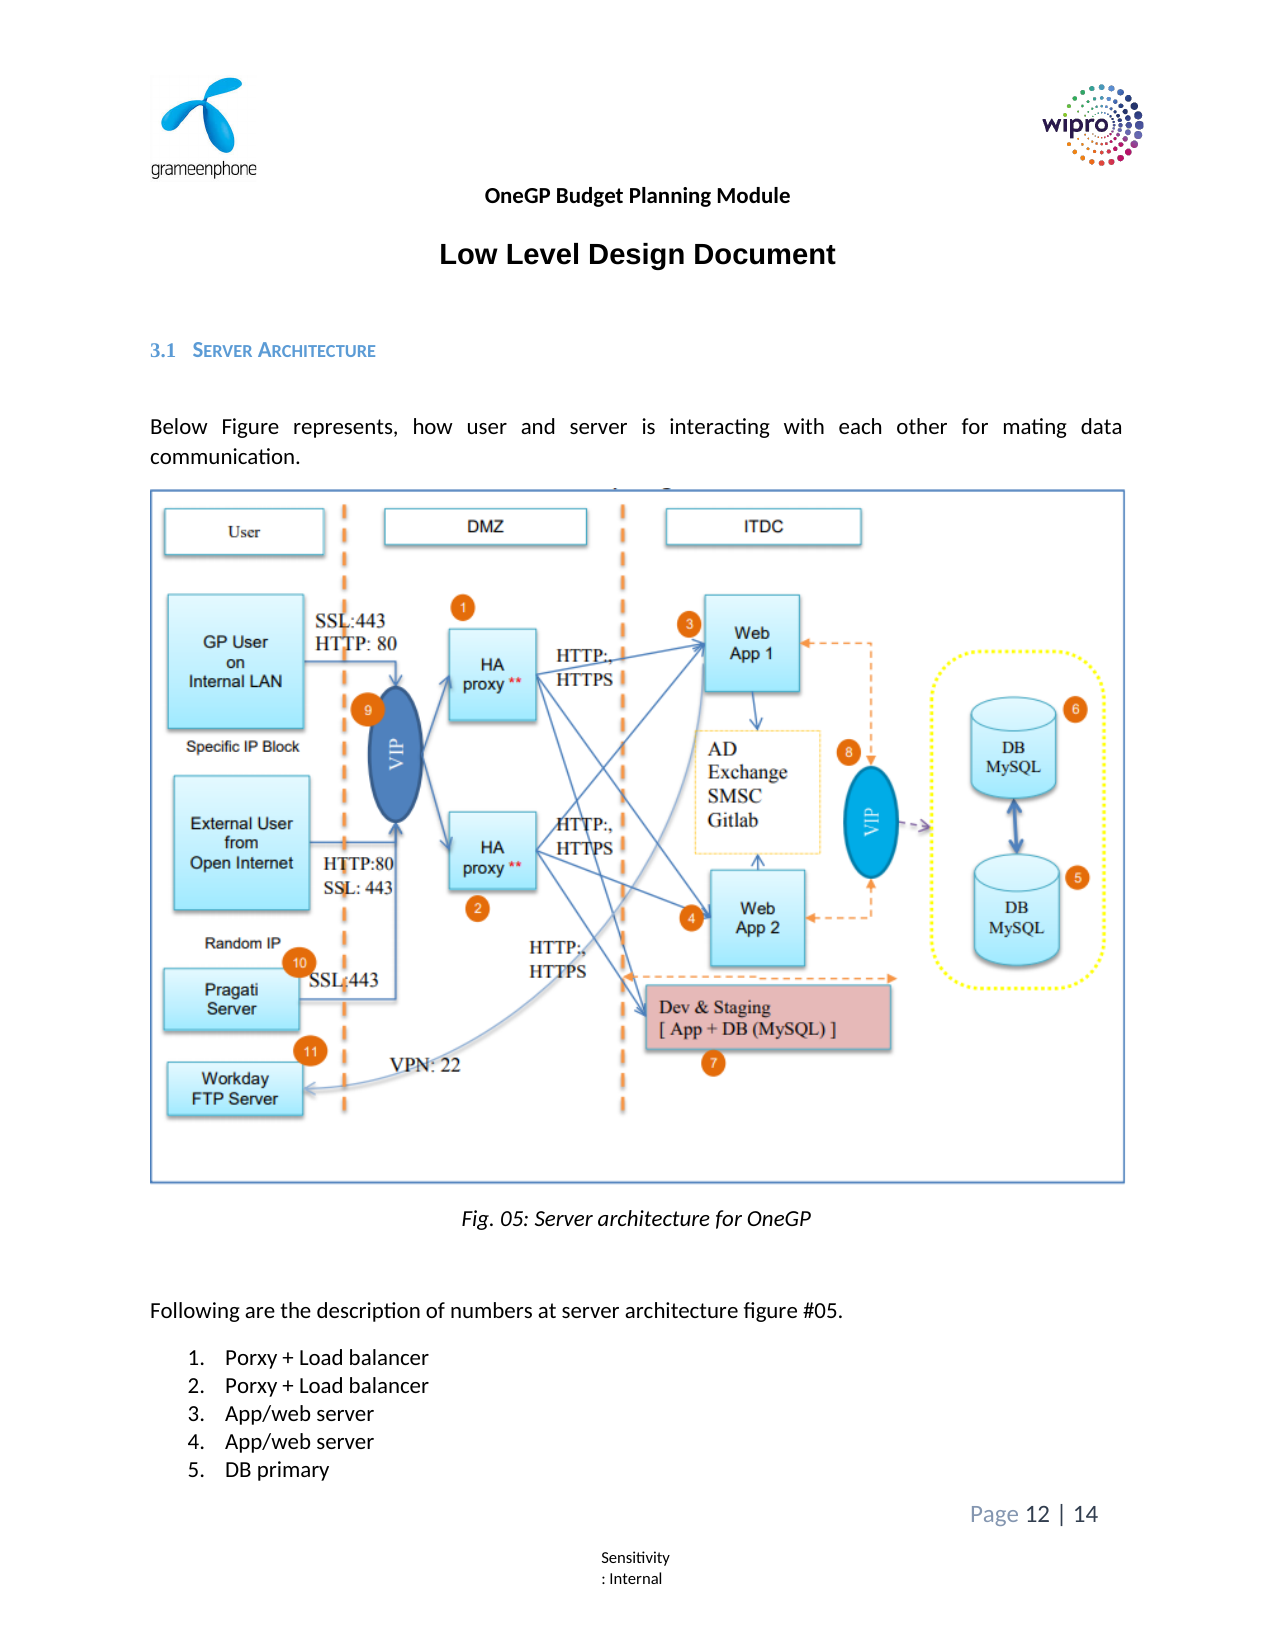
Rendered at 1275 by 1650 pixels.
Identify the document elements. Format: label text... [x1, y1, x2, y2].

picture [150, 75, 257, 182]
list App/web server [187, 1399, 1125, 1427]
list Porxy + Load balancer [187, 1343, 1125, 1371]
list Porxy + Load balancer [187, 1371, 1125, 1399]
list DB primary [187, 1455, 1125, 1483]
text Fig. 05: Server architecture for OneGP [150, 1204, 1125, 1232]
list Server Architecture [150, 335, 1125, 363]
picture [150, 488, 1125, 1186]
picture [1042, 84, 1144, 166]
list App/web server [187, 1427, 1125, 1455]
text Below Figure represents, how user and server is interacting with each other for mating data communication. [150, 412, 1125, 470]
text Following are the description of numbers at server architecture figure #05. [150, 1296, 1125, 1324]
